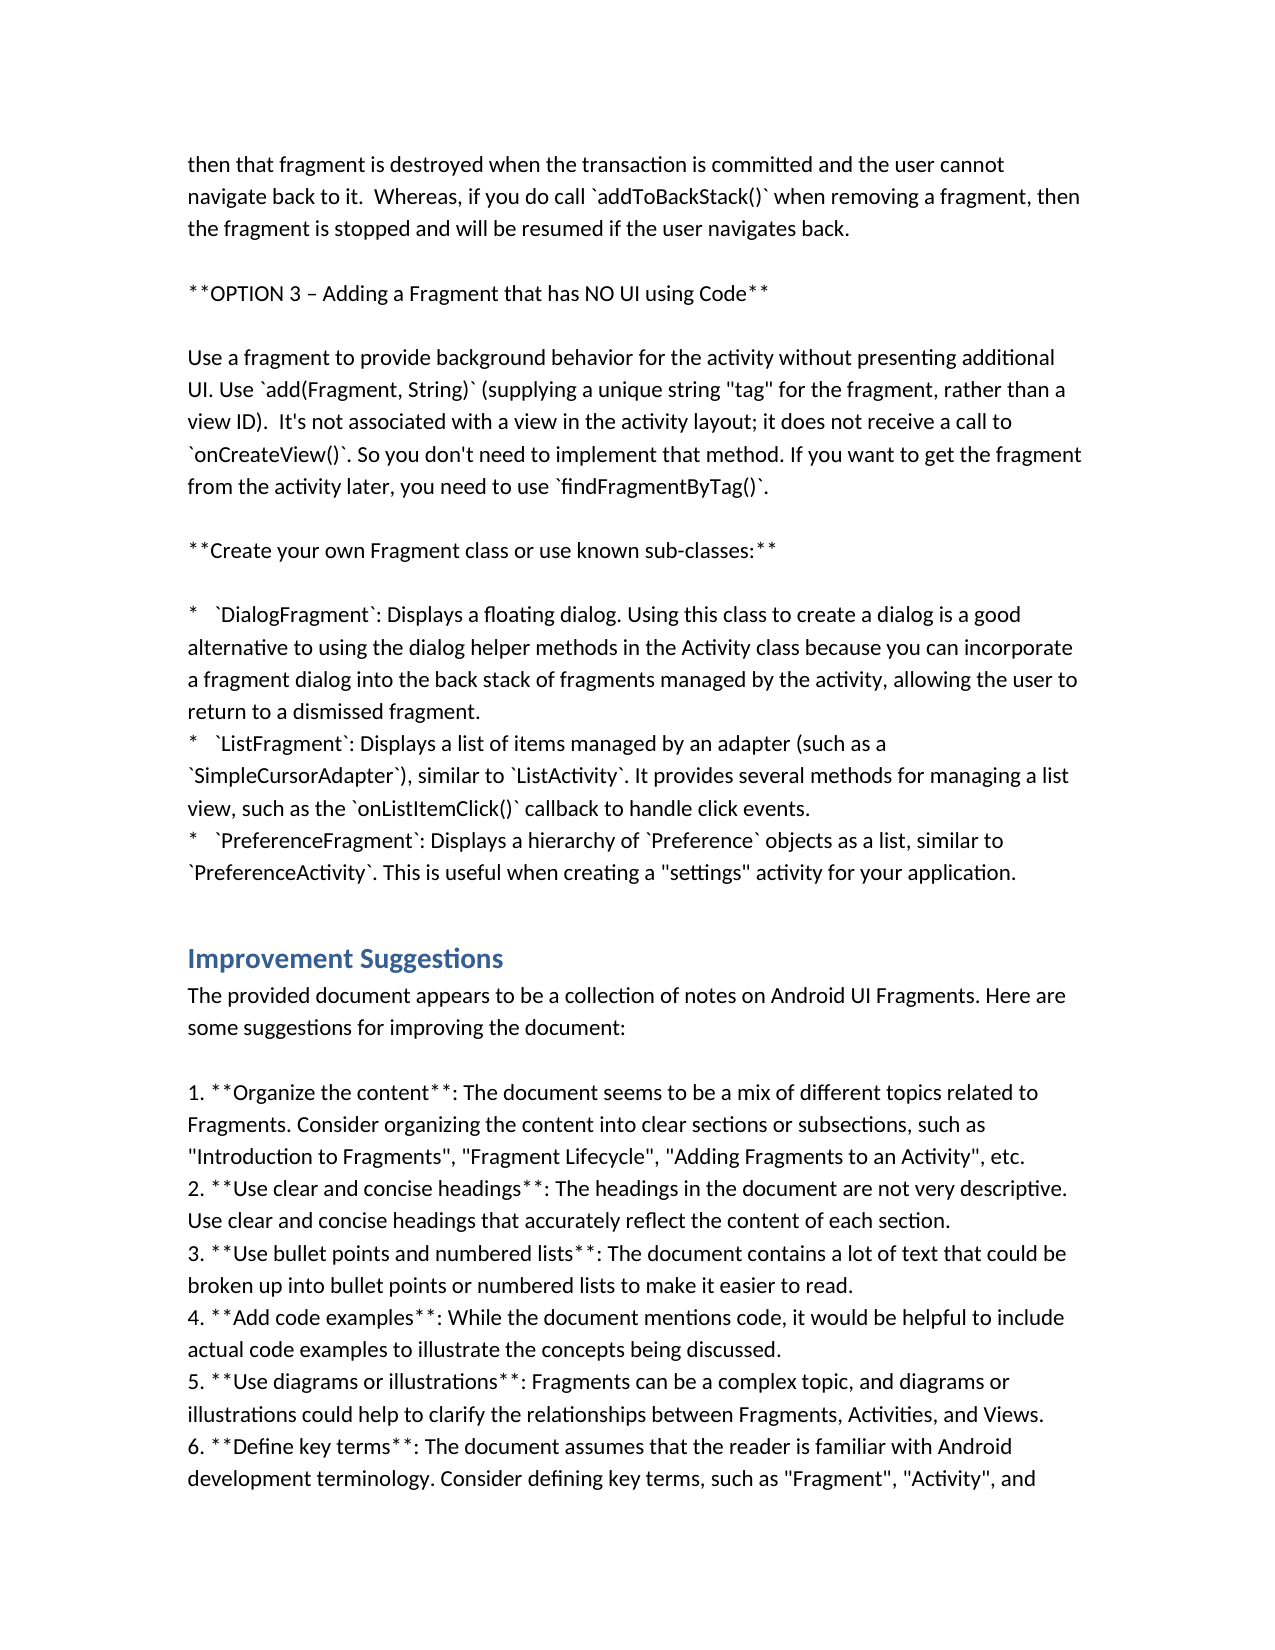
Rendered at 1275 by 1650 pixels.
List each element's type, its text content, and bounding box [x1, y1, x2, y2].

subtitle Improvement Suggestions [187, 940, 1087, 976]
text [187, 150, 1087, 886]
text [187, 981, 1087, 1492]
